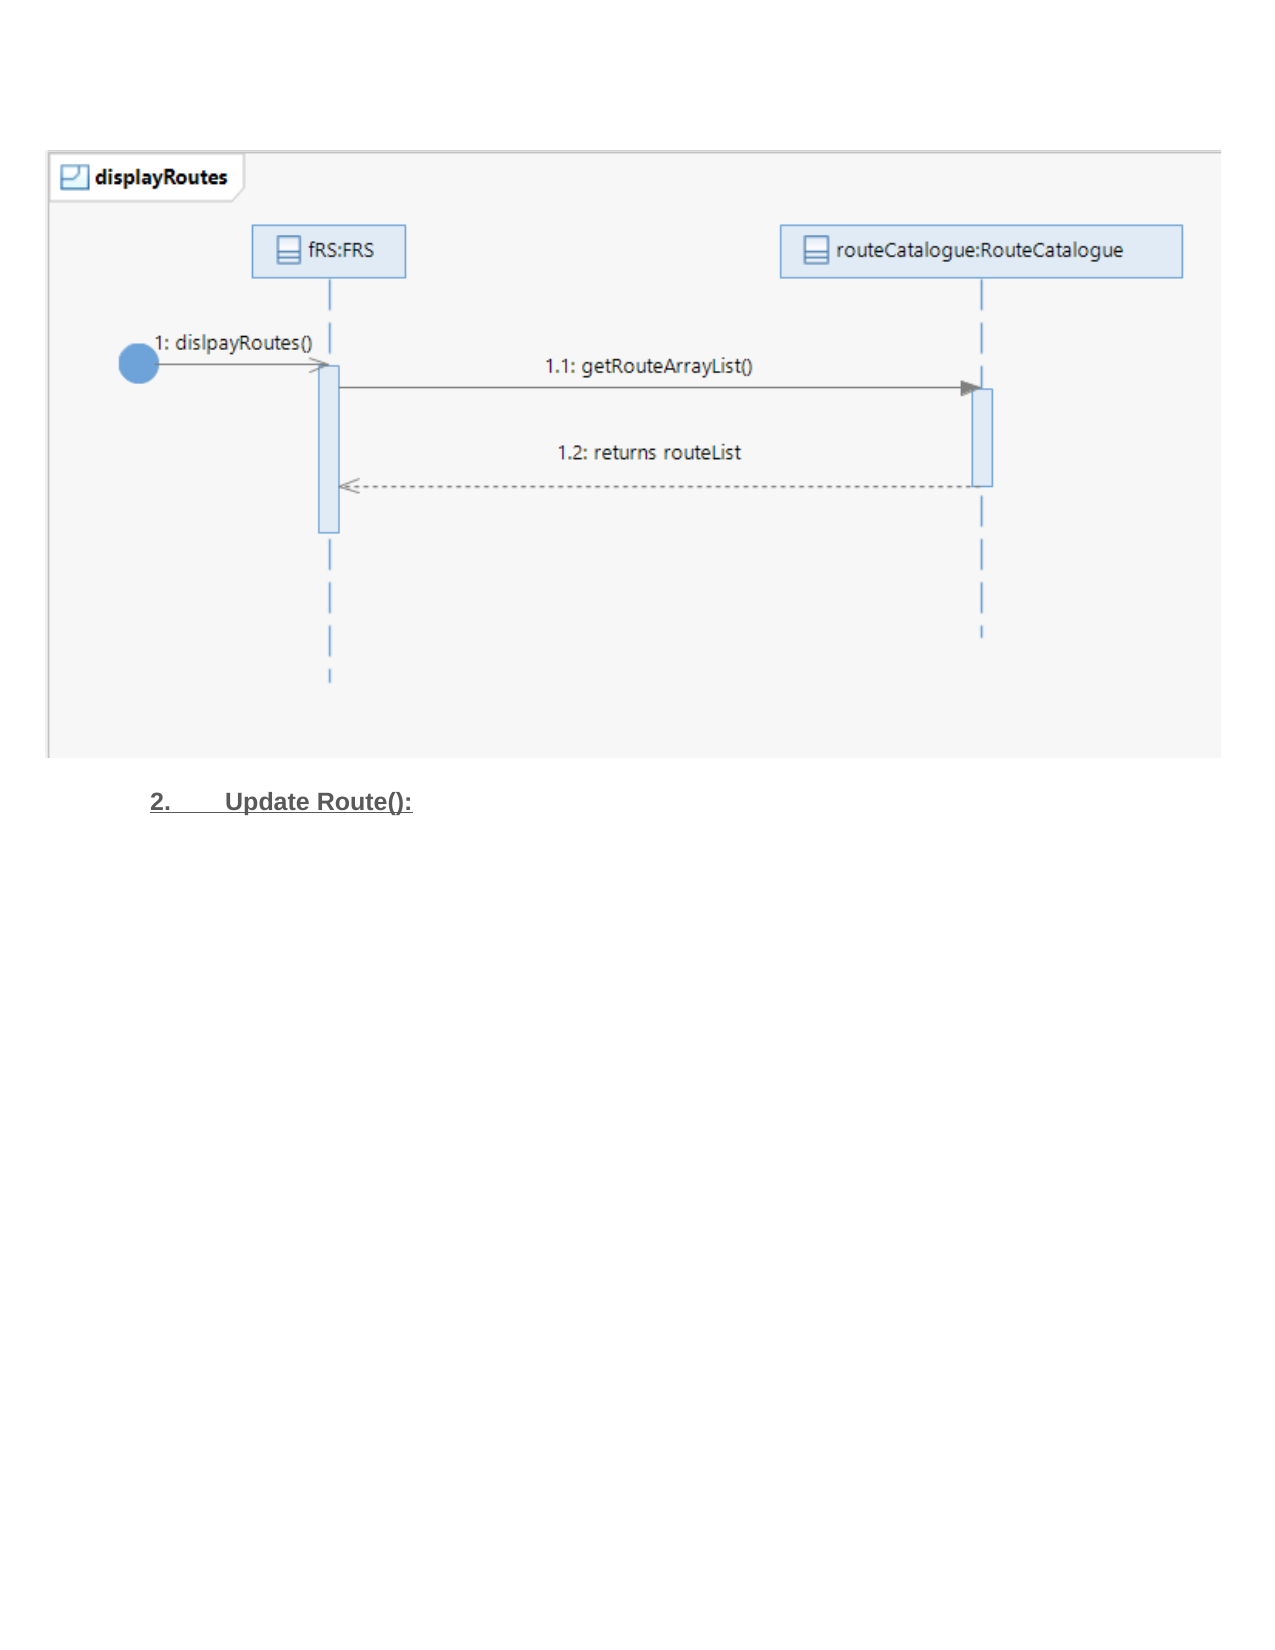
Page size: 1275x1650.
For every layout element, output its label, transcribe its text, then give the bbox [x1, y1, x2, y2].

text 2. Update Route(): [150, 787, 1125, 816]
picture [45, 150, 1222, 758]
